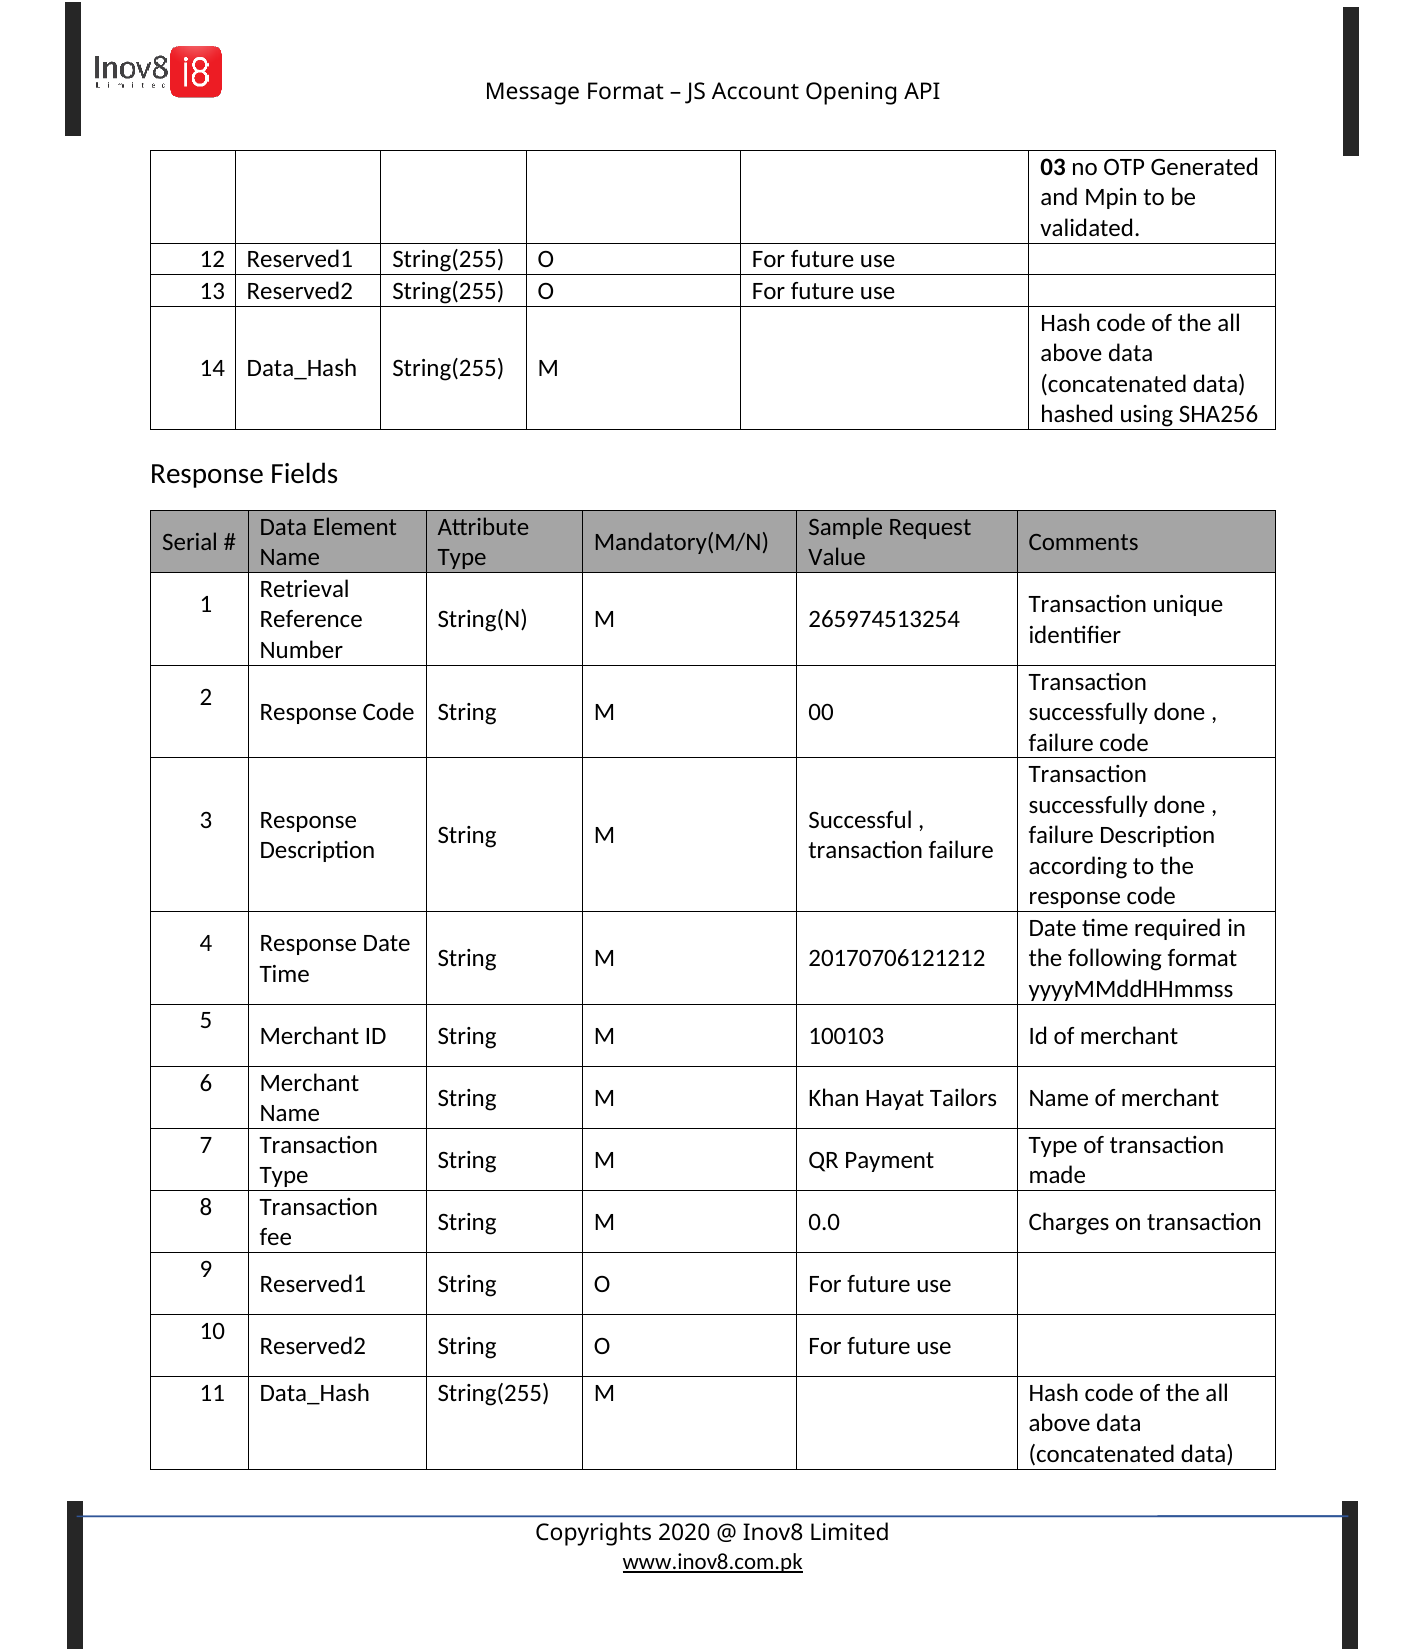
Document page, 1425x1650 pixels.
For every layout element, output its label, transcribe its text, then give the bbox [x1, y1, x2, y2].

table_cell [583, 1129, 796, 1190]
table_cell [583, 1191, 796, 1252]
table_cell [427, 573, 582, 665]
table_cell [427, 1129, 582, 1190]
text Response Fields [150, 455, 1275, 491]
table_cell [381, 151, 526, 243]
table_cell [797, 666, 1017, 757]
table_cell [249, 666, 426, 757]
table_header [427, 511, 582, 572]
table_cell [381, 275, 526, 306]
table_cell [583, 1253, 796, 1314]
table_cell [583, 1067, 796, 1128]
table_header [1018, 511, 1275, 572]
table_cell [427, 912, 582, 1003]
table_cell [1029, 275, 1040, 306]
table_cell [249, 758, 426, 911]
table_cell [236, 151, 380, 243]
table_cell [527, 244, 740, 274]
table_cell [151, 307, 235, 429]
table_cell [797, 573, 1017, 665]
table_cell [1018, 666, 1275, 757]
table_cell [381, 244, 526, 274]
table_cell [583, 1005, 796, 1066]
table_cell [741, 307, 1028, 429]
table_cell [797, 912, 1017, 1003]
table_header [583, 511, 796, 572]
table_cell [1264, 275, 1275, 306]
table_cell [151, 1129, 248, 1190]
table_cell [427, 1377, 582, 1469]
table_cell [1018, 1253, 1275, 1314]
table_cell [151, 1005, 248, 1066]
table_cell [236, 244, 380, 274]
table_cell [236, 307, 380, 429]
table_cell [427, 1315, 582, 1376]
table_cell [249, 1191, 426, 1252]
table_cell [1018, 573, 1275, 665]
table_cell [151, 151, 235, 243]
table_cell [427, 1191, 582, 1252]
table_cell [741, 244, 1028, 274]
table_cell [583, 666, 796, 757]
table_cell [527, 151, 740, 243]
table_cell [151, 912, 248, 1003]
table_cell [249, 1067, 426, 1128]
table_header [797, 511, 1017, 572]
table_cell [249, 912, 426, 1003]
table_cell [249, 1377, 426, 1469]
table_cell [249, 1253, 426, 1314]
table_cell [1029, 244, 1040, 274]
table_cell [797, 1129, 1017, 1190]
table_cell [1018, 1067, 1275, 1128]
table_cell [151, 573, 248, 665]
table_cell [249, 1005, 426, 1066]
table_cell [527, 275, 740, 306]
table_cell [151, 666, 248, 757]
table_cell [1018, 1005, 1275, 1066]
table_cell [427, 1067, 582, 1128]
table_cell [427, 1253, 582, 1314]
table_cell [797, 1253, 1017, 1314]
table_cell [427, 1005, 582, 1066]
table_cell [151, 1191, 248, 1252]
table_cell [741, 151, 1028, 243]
picture [89, 42, 225, 101]
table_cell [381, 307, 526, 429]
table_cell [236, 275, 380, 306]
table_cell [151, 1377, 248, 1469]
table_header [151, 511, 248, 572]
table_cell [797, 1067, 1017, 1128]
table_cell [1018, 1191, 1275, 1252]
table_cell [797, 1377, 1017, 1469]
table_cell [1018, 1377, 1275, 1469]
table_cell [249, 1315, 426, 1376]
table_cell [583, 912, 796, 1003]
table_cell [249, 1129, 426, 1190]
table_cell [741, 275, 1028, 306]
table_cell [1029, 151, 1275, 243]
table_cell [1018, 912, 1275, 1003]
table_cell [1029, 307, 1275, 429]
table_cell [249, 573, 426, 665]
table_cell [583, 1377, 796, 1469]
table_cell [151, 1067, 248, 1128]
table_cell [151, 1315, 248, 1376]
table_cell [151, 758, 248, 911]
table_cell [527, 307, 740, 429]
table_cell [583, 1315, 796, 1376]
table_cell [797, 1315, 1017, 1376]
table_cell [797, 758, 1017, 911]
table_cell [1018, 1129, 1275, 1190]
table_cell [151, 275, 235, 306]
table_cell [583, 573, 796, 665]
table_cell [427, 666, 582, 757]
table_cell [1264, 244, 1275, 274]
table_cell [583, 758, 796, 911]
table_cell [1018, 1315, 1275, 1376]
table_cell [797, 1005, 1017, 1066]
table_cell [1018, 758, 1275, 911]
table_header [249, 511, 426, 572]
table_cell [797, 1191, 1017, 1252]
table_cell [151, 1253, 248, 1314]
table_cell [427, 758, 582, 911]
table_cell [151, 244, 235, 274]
